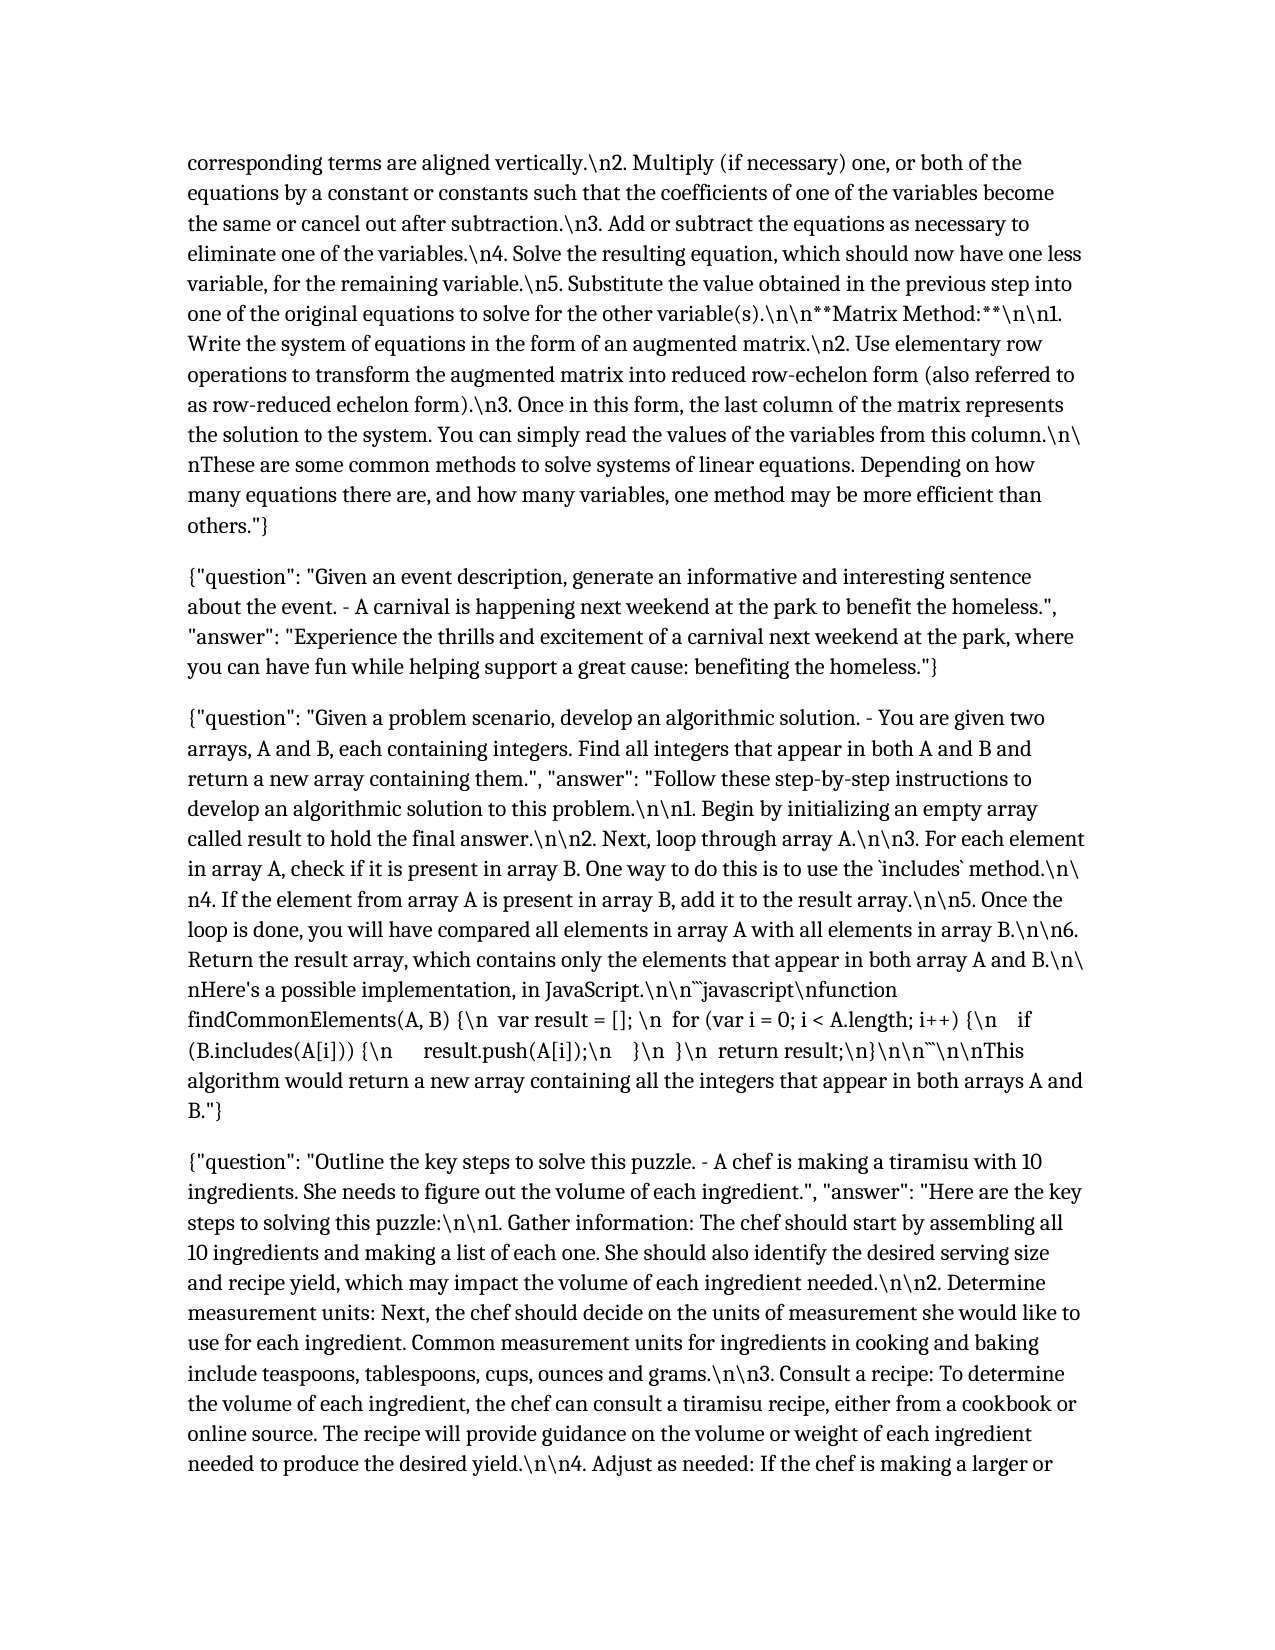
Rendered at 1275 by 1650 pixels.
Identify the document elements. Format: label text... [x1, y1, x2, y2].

text {"question": "Given a problem scenario, develop an algorithmic solution. - You are given two arrays, A and B, each containing integers. Find all integers that appear in both A and B and return a new array containing them.", "answer": "Follow these step-by-step instructions to develop an algorithmic solution to this problem.\n\n1. Begin by initializing an empty array called result to hold the final answer.\n\n2. Next, loop through array A.\n\n3. For each element in array A, check if it is present in array B. One way to do this is to use the `includes` method.\n\n4. If the element from array A is present in array B, add it to the result array.\n\n5. Once the loop is done, you will have compared all elements in array A with all elements in array B.\n\n6. Return the result array, which contains only the elements that appear in both array A and B.\n\nHere's a possible implementation, in JavaScript.\n\n```javascript\nfunction findCommonElements(A, B) {\n var result = []; \n for (var i = 0; i < A.length; i++) {\n if (B.includes(A[i])) {\n result.push(A[i]);\n }\n }\n return result;\n}\n\n```\n\nThis algorithm would return a new array containing all the integers that appear in both arrays A and B."} [187, 705, 1087, 1124]
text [187, 1149, 1087, 1477]
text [187, 150, 1087, 539]
text {"question": "Given an event description, generate an informative and interesting sentence about the event. - A carnival is happening next weekend at the park to benefit the homeless.", "answer": "Experience the thrills and excitement of a carnival next weekend at the park, where you can have fun while helping support a great cause: benefiting the homeless."} [187, 563, 1087, 681]
